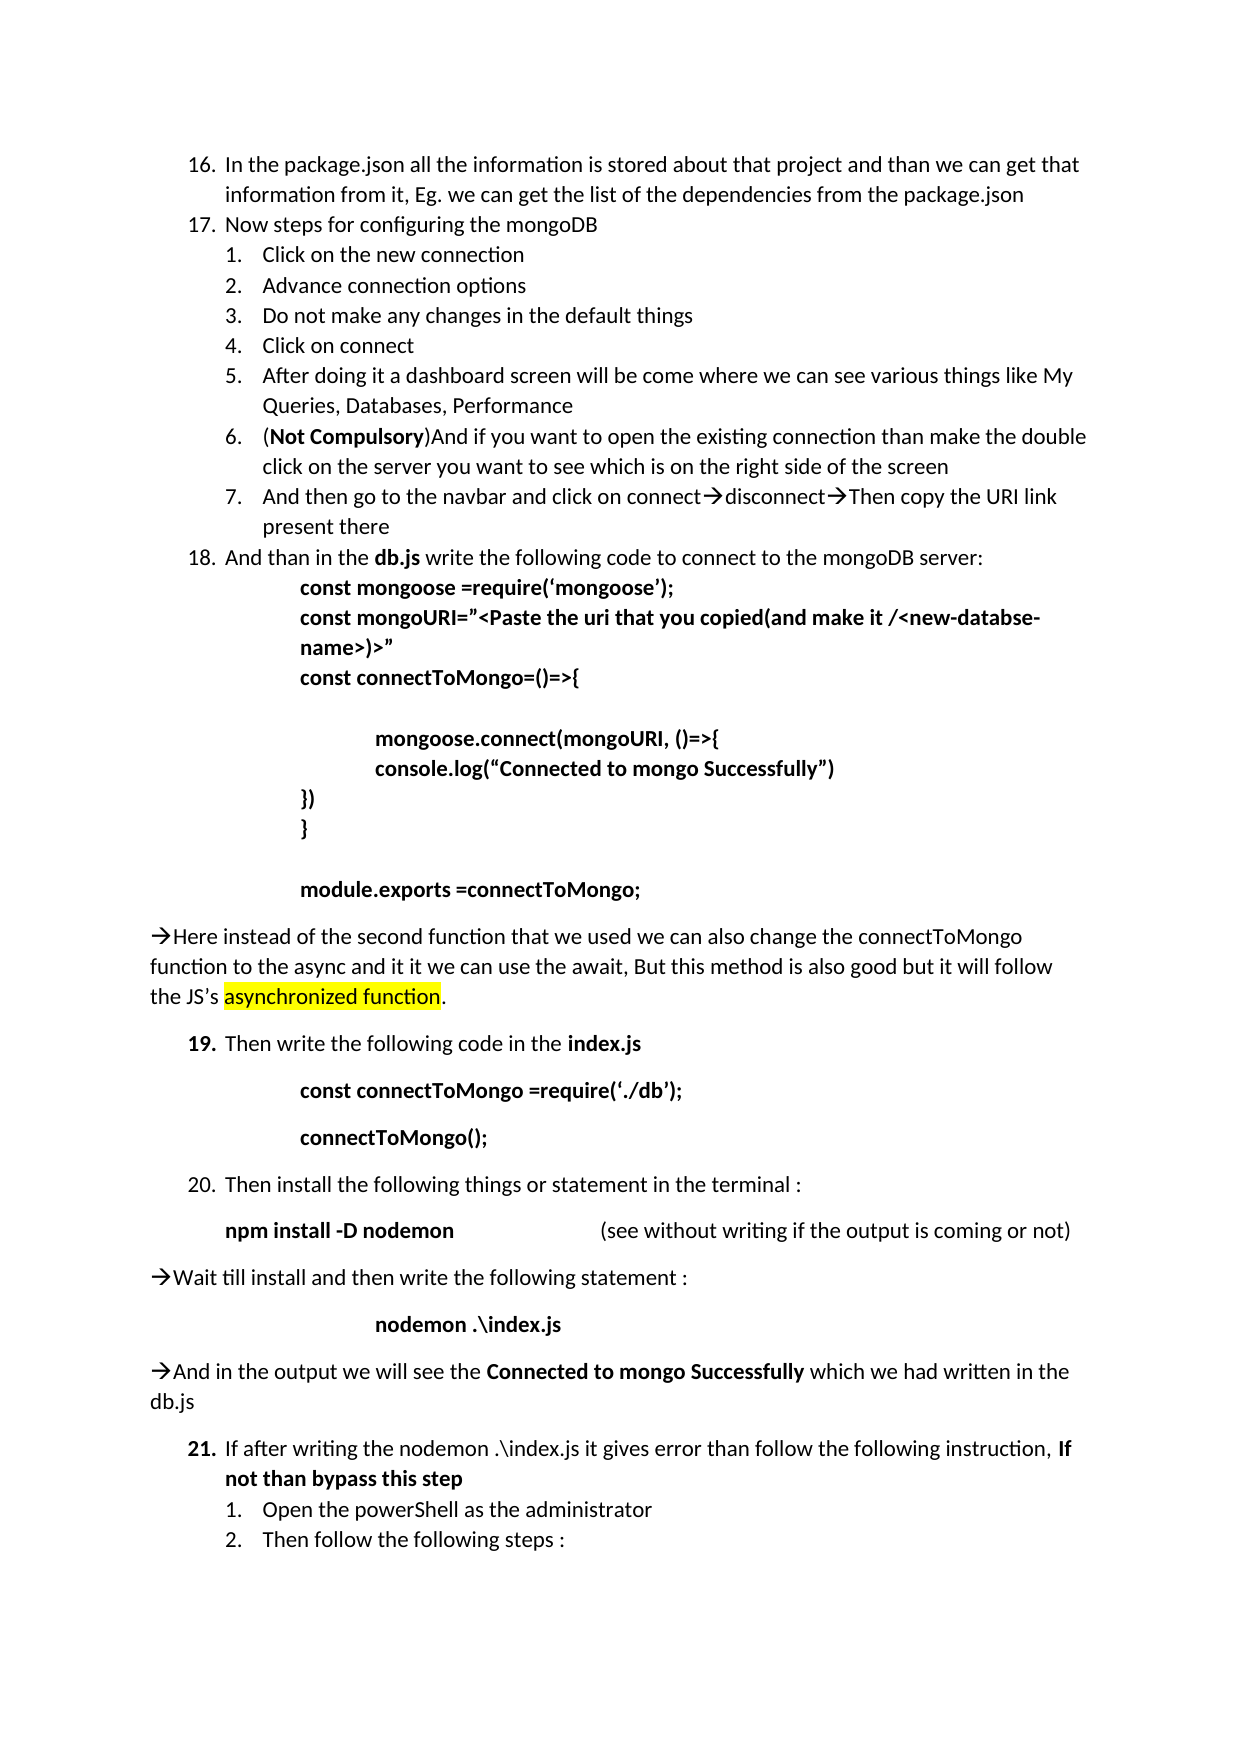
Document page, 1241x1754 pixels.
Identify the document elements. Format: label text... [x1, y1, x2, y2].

list nodemon .\index.js [300, 1310, 1090, 1338]
text connectToMongo(); [300, 1123, 1090, 1151]
text const connectToMongo =require(‘./db’); [300, 1076, 1090, 1104]
list Click on connect [225, 331, 1090, 359]
text Here instead of the second function that we used we can also change the connectToMongo function to the async and it it we can use the await, But this method is also good but it will follow the JS’s asynchronized function. [150, 922, 1090, 1010]
list Click on the new connection [225, 241, 1090, 269]
text npm install -D nodemon (see without writing if the output is coming or not) [150, 1217, 1090, 1245]
list }) [300, 784, 1090, 812]
list Do not make any changes in the default things [225, 301, 1090, 329]
list After doing it a dashboard screen will be come where we can see various things like My Queries, Databases, Performance [225, 361, 1090, 420]
list module.exports =connectToMongo; [300, 875, 1090, 903]
list Advance connection options [225, 271, 1090, 299]
list In the package.json all the information is stored about that project and than we can get that information from it, Eg. we can get the list of the dependencies from the package.json [187, 150, 1090, 208]
list And than in the db.js write the following code to connect to the mongoDB server: [187, 543, 1090, 571]
list Now steps for configuring the mongoDB [187, 210, 1090, 238]
list const mongoose =require(‘mongoose’); [300, 573, 1090, 601]
list And then go to the navbar and click on connectdisconnectThen copy the URI link present there [225, 482, 1090, 541]
list console.log(“Connected to mongo Successfully”) [300, 754, 1090, 782]
list const mongoURI=”<Paste the uri that you copied(and make it /<new-databse-name>)>” [300, 603, 1090, 661]
list const connectToMongo=()=>{ [300, 663, 1090, 692]
list Then install the following things or statement in the terminal : [187, 1170, 1090, 1198]
list } [300, 814, 1090, 843]
list mongoose.connect(mongoURI, ()=>{ [300, 724, 1090, 752]
list Then write the following code in the index.js [187, 1029, 1090, 1057]
list (Not Compulsory)And if you want to open the existing connection than make the double click on the server you want to see which is on the right side of the screen [225, 422, 1090, 480]
list If after writing the nodemon .\index.js it gives error than follow the following instruction, If not than bypass this step [187, 1434, 1090, 1493]
text And in the output we will see the Connected to mongo Successfully which we had written in the db.js [150, 1357, 1090, 1416]
list Then follow the following steps : [225, 1525, 1090, 1553]
text Wait till install and then write the following statement : [150, 1263, 1090, 1292]
list Open the powerShell as the administrator [225, 1495, 1090, 1523]
